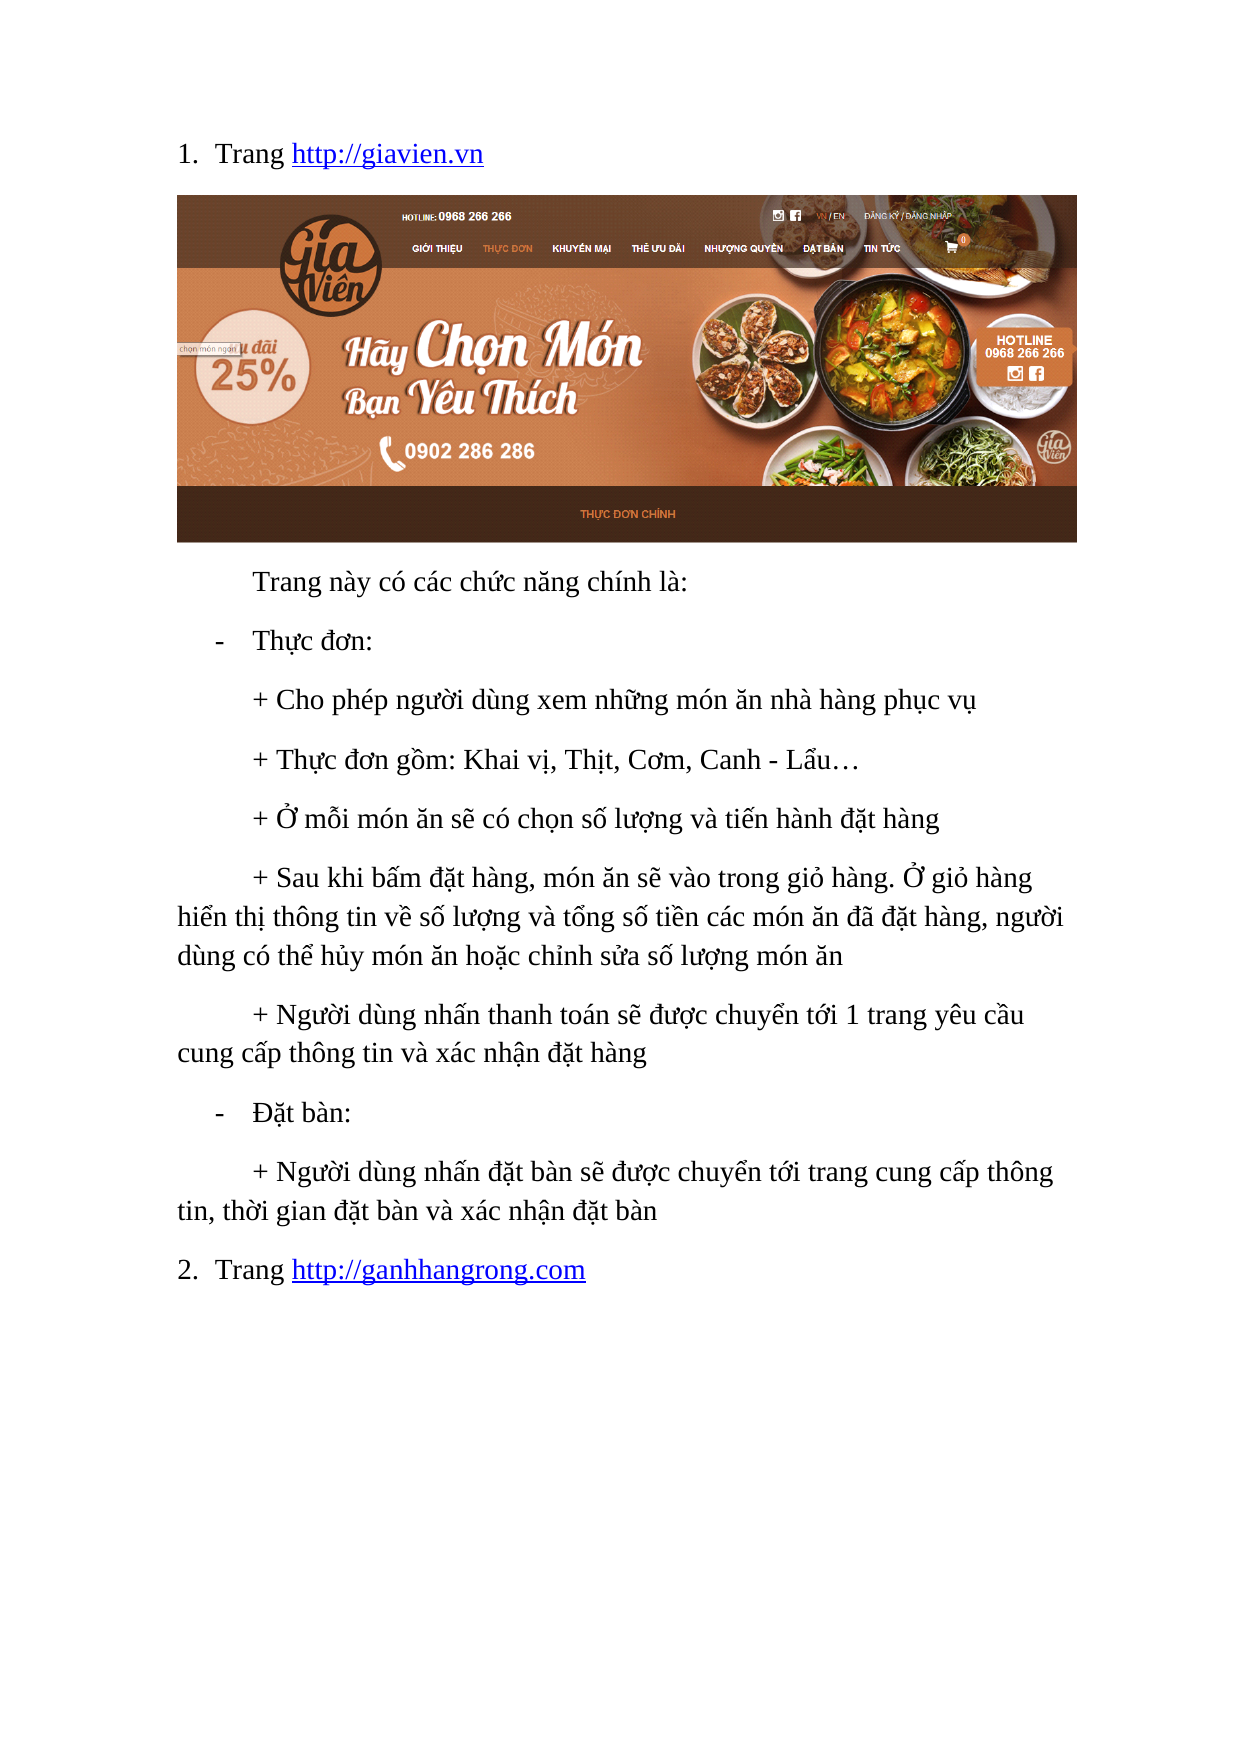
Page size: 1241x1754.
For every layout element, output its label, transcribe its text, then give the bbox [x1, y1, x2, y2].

list Trang http://giavien.vn [177, 137, 1082, 170]
text + Cho phép người dùng xem những món ăn nhà hàng phục vụ [177, 682, 1082, 716]
text + Sau khi bấm đặt hàng, món ăn sẽ vào trong giỏ hàng. Ở giỏ hàng hiển thị thông tin về số lượng và tổng số tiền các món ăn đã đặt hàng, người dùng có thể hủy món ăn hoặc chỉnh sửa số lượng món ăn [177, 861, 1082, 971]
text Trang này có các chức năng chính là: [177, 564, 1082, 597]
list Đặt bàn: [214, 1095, 1082, 1128]
text + Người dùng nhấn thanh toán sẽ được chuyển tới 1 trang yêu cầu cung cấp thông tin và xác nhận đặt hàng [177, 997, 1082, 1069]
list Trang http://ganhhangrong.com [177, 1252, 1082, 1286]
text + Ở mỗi món ăn sẽ có chọn số lượng và tiến hành đặt hàng [177, 801, 1082, 835]
text + Người dùng nhấn đặt bàn sẽ được chuyển tới trang cung cấp thông tin, thời gian đặt bàn và xác nhận đặt bàn [177, 1154, 1082, 1226]
picture [177, 195, 1077, 543]
text + Thực đơn gồm: Khai vị, Thịt, Cơm, Canh - Lẩu… [177, 742, 1082, 775]
list Thực đơn: [214, 623, 1082, 657]
